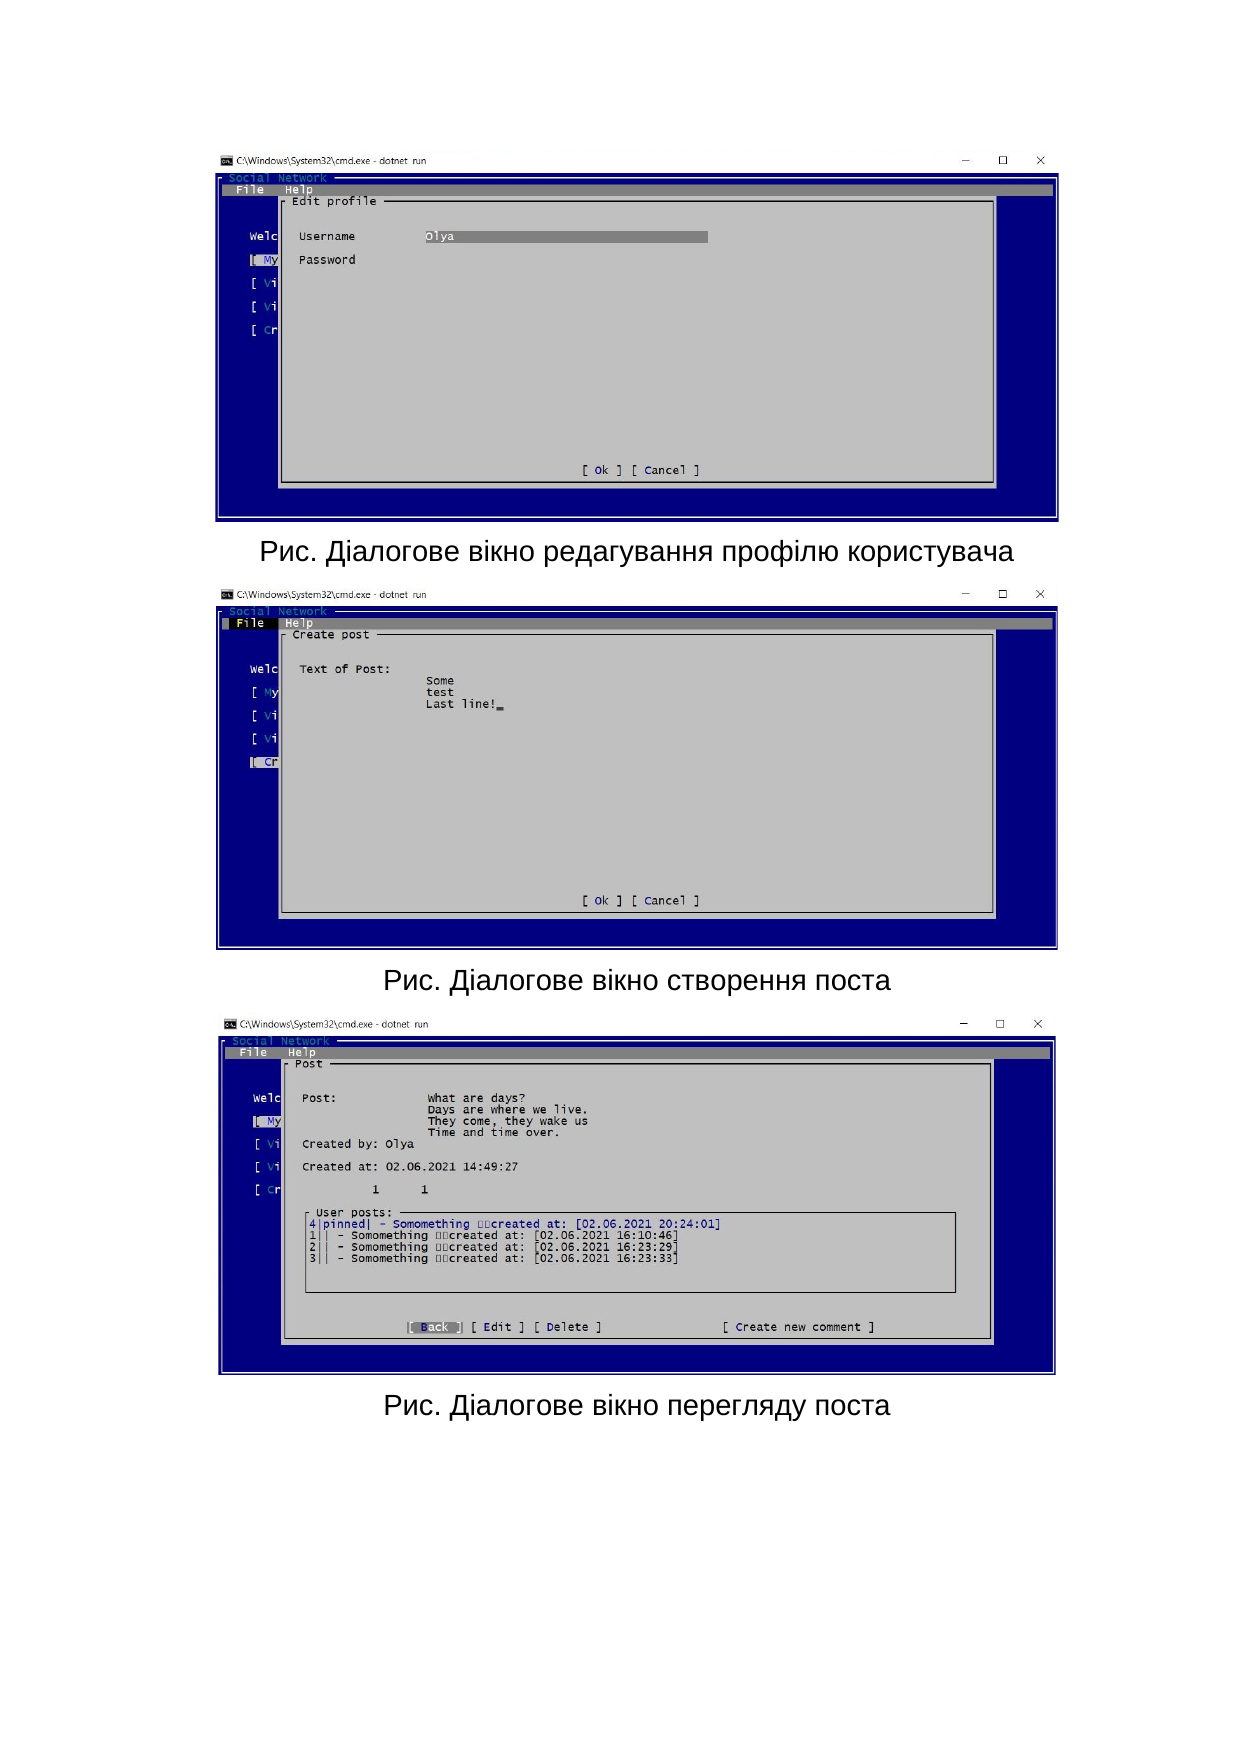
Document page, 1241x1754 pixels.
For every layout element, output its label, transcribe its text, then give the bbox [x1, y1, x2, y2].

picture [215, 150, 1059, 522]
picture [218, 1012, 1056, 1375]
picture [216, 584, 1058, 950]
text Рис. Діалогове вікно перегляду поста [150, 1388, 1124, 1421]
text Рис. Діалогове вікно редагування профілю користувача [150, 534, 1124, 568]
text Рис. Діалогове вікно створення поста [150, 962, 1124, 996]
